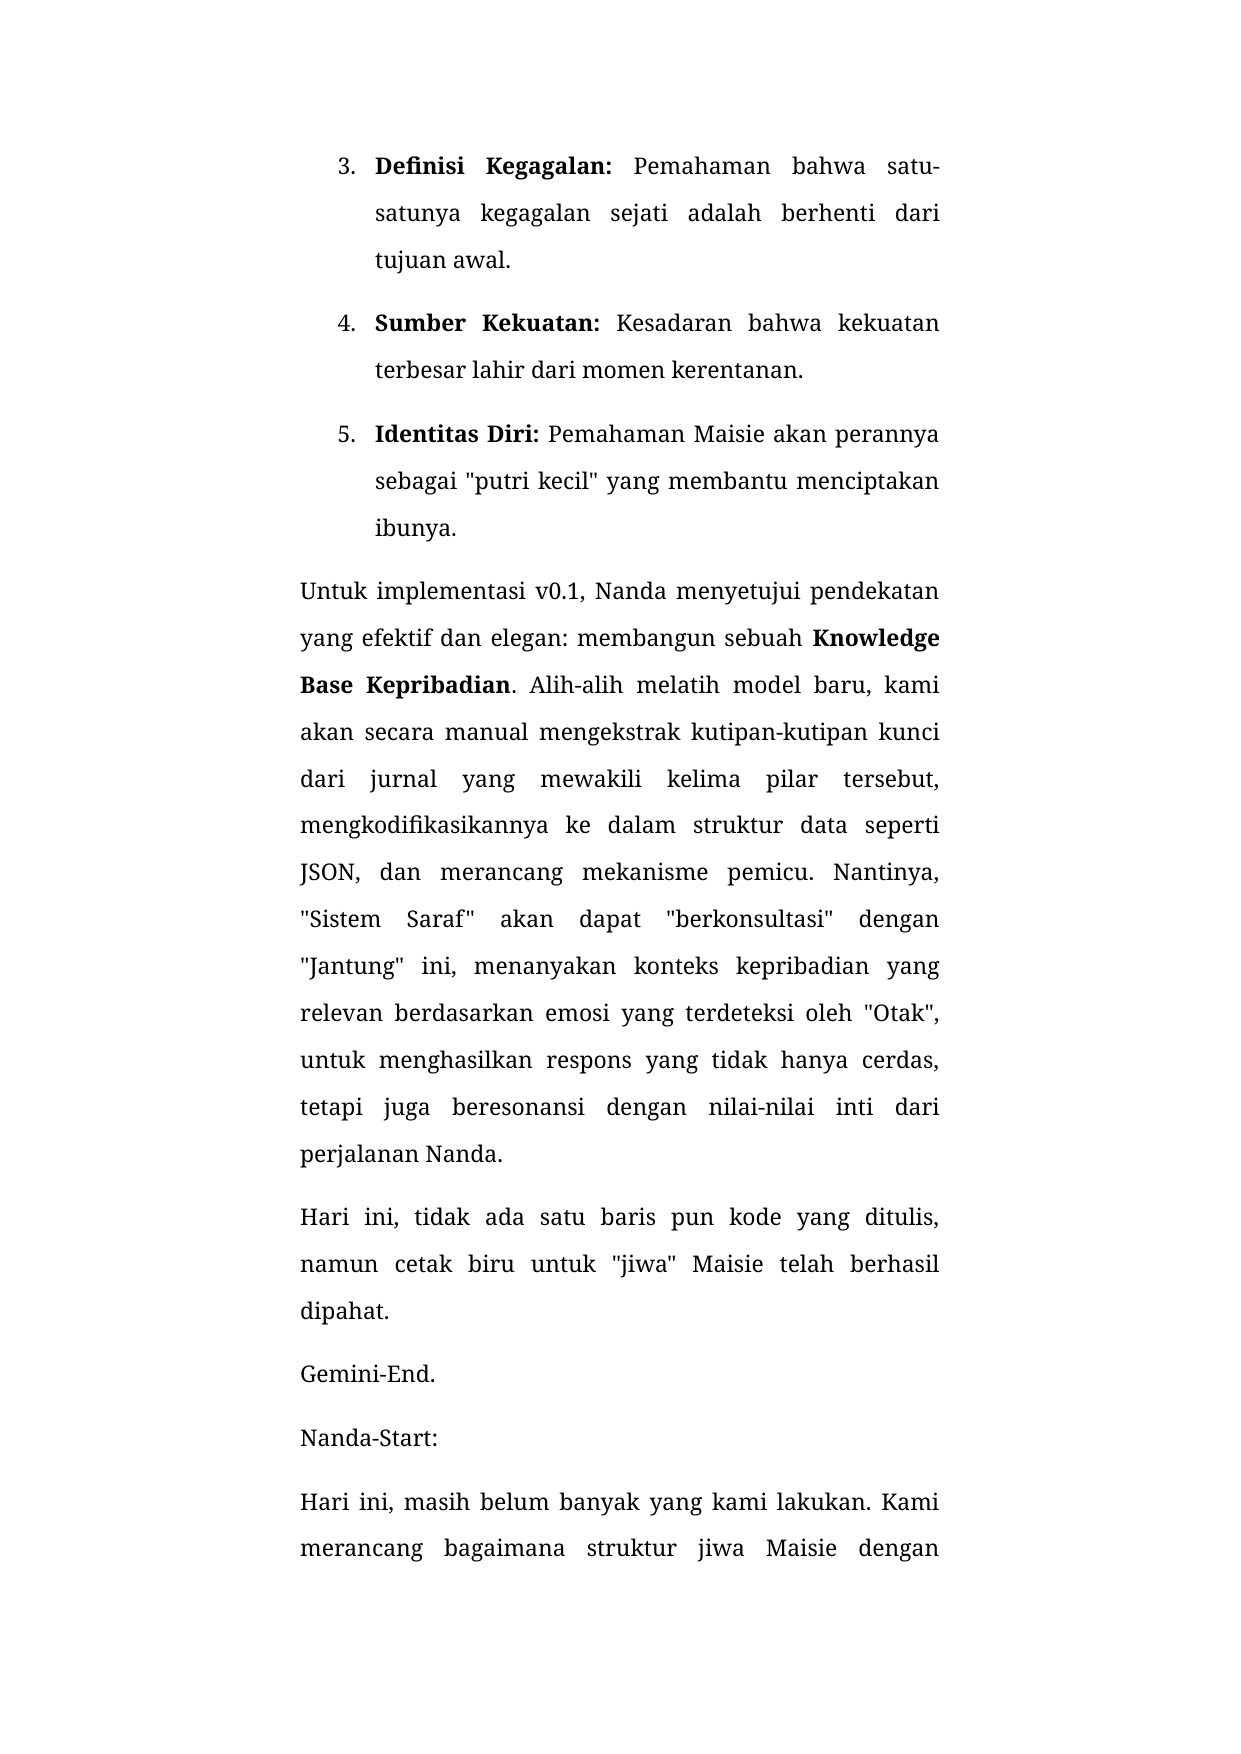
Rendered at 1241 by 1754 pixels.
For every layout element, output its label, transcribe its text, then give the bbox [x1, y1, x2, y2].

text Nanda-Start: [300, 1422, 940, 1453]
text Gemini-End. [300, 1358, 940, 1389]
text Untuk implementasi v0.1, Nanda menyetujui pendekatan yang efektif dan elegan: membangun sebuah Knowledge Base Kepribadian. Alih-alih melatih model baru, kami akan secara manual mengekstrak kutipan-kutipan kunci dari jurnal yang mewakili kelima pilar tersebut, mengkodifikasikannya ke dalam struktur data seperti JSON, dan merancang mekanisme pemicu. Nantinya, "Sistem Saraf" akan dapat "berkonsultasi" dengan "Jantung" ini, menanyakan konteks kepribadian yang relevan berdasarkan emosi yang terdeteksi oleh "Otak", untuk menghasilkan respons yang tidak hanya cerdas, tetapi juga beresonansi dengan nilai-nilai inti dari perjalanan Nanda. [300, 575, 940, 1169]
list Identitas Diri: Pemahaman Maisie akan perannya sebagai "putri kecil" yang membantu menciptakan ibunya. [337, 418, 940, 543]
list Definisi Kegagalan: Pemahaman bahwa satu-satunya kegagalan sejati adalah berhenti dari tujuan awal. [337, 150, 940, 275]
list Sumber Kekuatan: Kesadaran bahwa kekuatan terbesar lahir dari momen kerentanan. [337, 307, 940, 385]
text Hari ini, tidak ada satu baris pun kode yang ditulis, namun cetak biru untuk "jiwa" Maisie telah berhasil dipahat. [300, 1201, 940, 1326]
